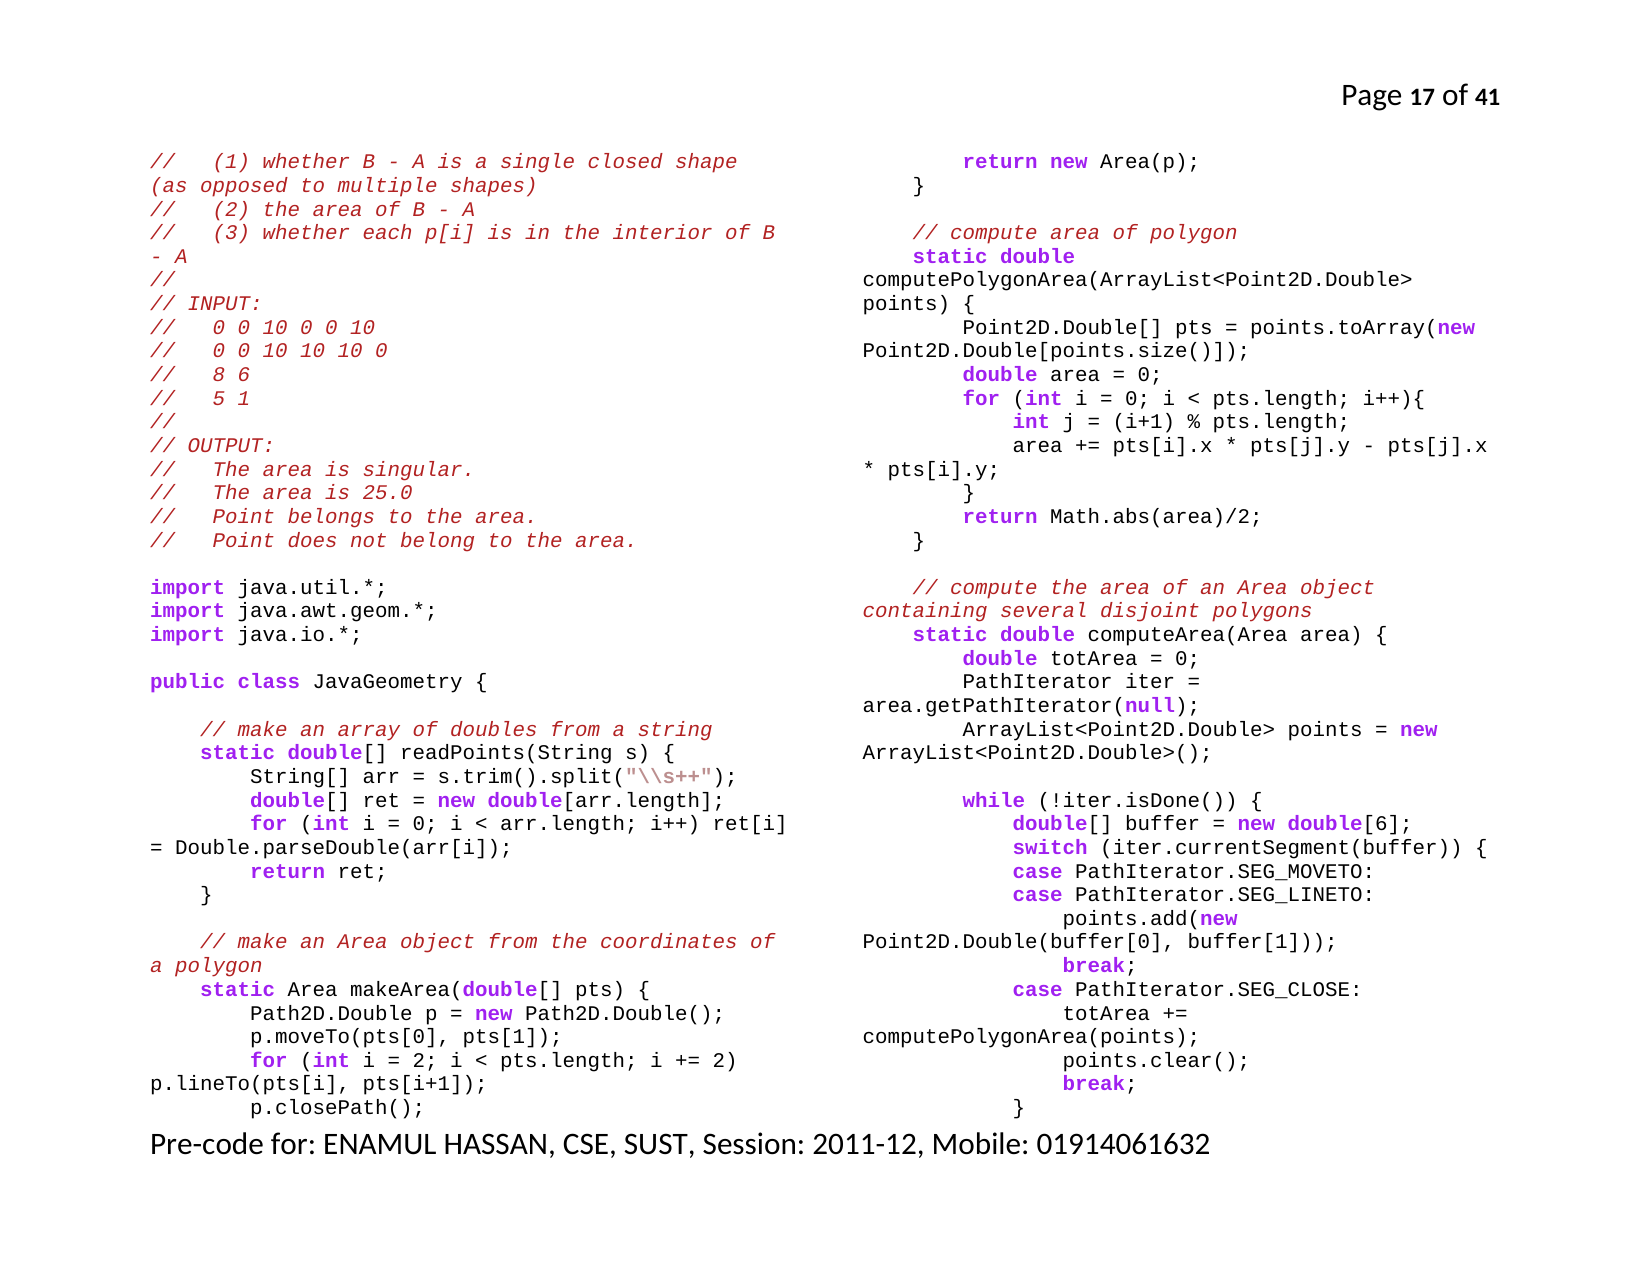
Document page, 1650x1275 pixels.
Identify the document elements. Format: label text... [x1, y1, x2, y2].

text // The area is singular. [150, 459, 787, 482]
text double[] ret = new double[arr.length]; [150, 790, 787, 813]
text area += pts[i].x * pts[j].y - pts[j].x * pts[i].y; [862, 435, 1500, 482]
text ArrayList<Point2D.Double> points = new ArrayList<Point2D.Double>(); [862, 719, 1500, 766]
text static double computeArea(Area area) { [862, 624, 1500, 648]
text PathIterator iter = area.getPathIterator(null); [862, 671, 1500, 719]
text case PathIterator.SEG_LINETO: [862, 884, 1500, 908]
text return Math.abs(area)/2; [862, 506, 1500, 529]
text } [862, 175, 1500, 198]
text case PathIterator.SEG_MOVETO: [862, 861, 1500, 884]
text // make an array of doubles from a string [150, 719, 787, 742]
text double[] buffer = new double[6]; [862, 813, 1500, 837]
text // Point belongs to the area. [150, 506, 787, 529]
text import java.io.*; [150, 624, 787, 648]
text return ret; [150, 861, 787, 884]
text import java.util.*; [150, 577, 787, 601]
text // [150, 411, 787, 435]
text } [862, 482, 1500, 506]
text double totArea = 0; [862, 648, 1500, 671]
text // 8 6 [150, 364, 787, 388]
text break; [862, 1073, 1500, 1097]
text // compute the area of an Area object containing several disjoint polygons [862, 577, 1500, 624]
text // [150, 269, 787, 293]
text for (int i = 2; i < pts.length; i += 2) p.lineTo(pts[i], pts[i+1]); [150, 1050, 787, 1097]
text String[] arr = s.trim().split("\\s++"); [150, 766, 787, 790]
text Path2D.Double p = new Path2D.Double(); [150, 1002, 787, 1026]
text // Point does not belong to the area. [150, 529, 787, 553]
text // compute area of polygon [862, 222, 1500, 246]
text points.add(new Point2D.Double(buffer[0], buffer[1])); [862, 908, 1500, 955]
text // 5 1 [150, 388, 787, 411]
text case PathIterator.SEG_CLOSE: [862, 979, 1500, 1002]
text totArea += computePolygonArea(points); [862, 1002, 1500, 1050]
text // OUTPUT: [150, 435, 787, 459]
text while (!iter.isDone()) { [862, 790, 1500, 813]
text static Area makeArea(double[] pts) { [150, 979, 787, 1002]
text // (2) the area of B - A [150, 198, 787, 222]
text switch (iter.currentSegment(buffer)) { [862, 837, 1500, 861]
text int j = (i+1) % pts.length; [862, 411, 1500, 435]
text double area = 0; [862, 364, 1500, 388]
text break; [862, 955, 1500, 979]
text // 0 0 10 0 0 10 [150, 317, 787, 340]
text points.clear(); [862, 1050, 1500, 1073]
text // (1) whether B - A is a single closed shape (as opposed to multiple shapes) [150, 151, 787, 198]
text for (int i = 0; i < pts.length; i++){ [862, 388, 1500, 411]
text return new Area(p); [862, 151, 1500, 175]
text p.closePath(); [150, 1097, 787, 1121]
text // make an Area object from the coordinates of a polygon [150, 932, 787, 979]
text for (int i = 0; i < arr.length; i++) ret[i] = Double.parseDouble(arr[i]); [150, 813, 787, 861]
text static double computePolygonArea(ArrayList<Point2D.Double> points) { [862, 246, 1500, 317]
text p.moveTo(pts[0], pts[1]); [150, 1026, 787, 1050]
text } [862, 1097, 1500, 1121]
text // INPUT: [150, 293, 787, 317]
text import java.awt.geom.*; [150, 601, 787, 624]
text // The area is 25.0 [150, 482, 787, 506]
text } [150, 884, 787, 908]
text // (3) whether each p[i] is in the interior of B - A [150, 222, 787, 269]
text // 0 0 10 10 10 0 [150, 340, 787, 364]
text static double[] readPoints(String s) { [150, 742, 787, 766]
text } [862, 529, 1500, 553]
text public class JavaGeometry { [150, 671, 787, 695]
text Point2D.Double[] pts = points.toArray(new Point2D.Double[points.size()]); [862, 317, 1500, 364]
